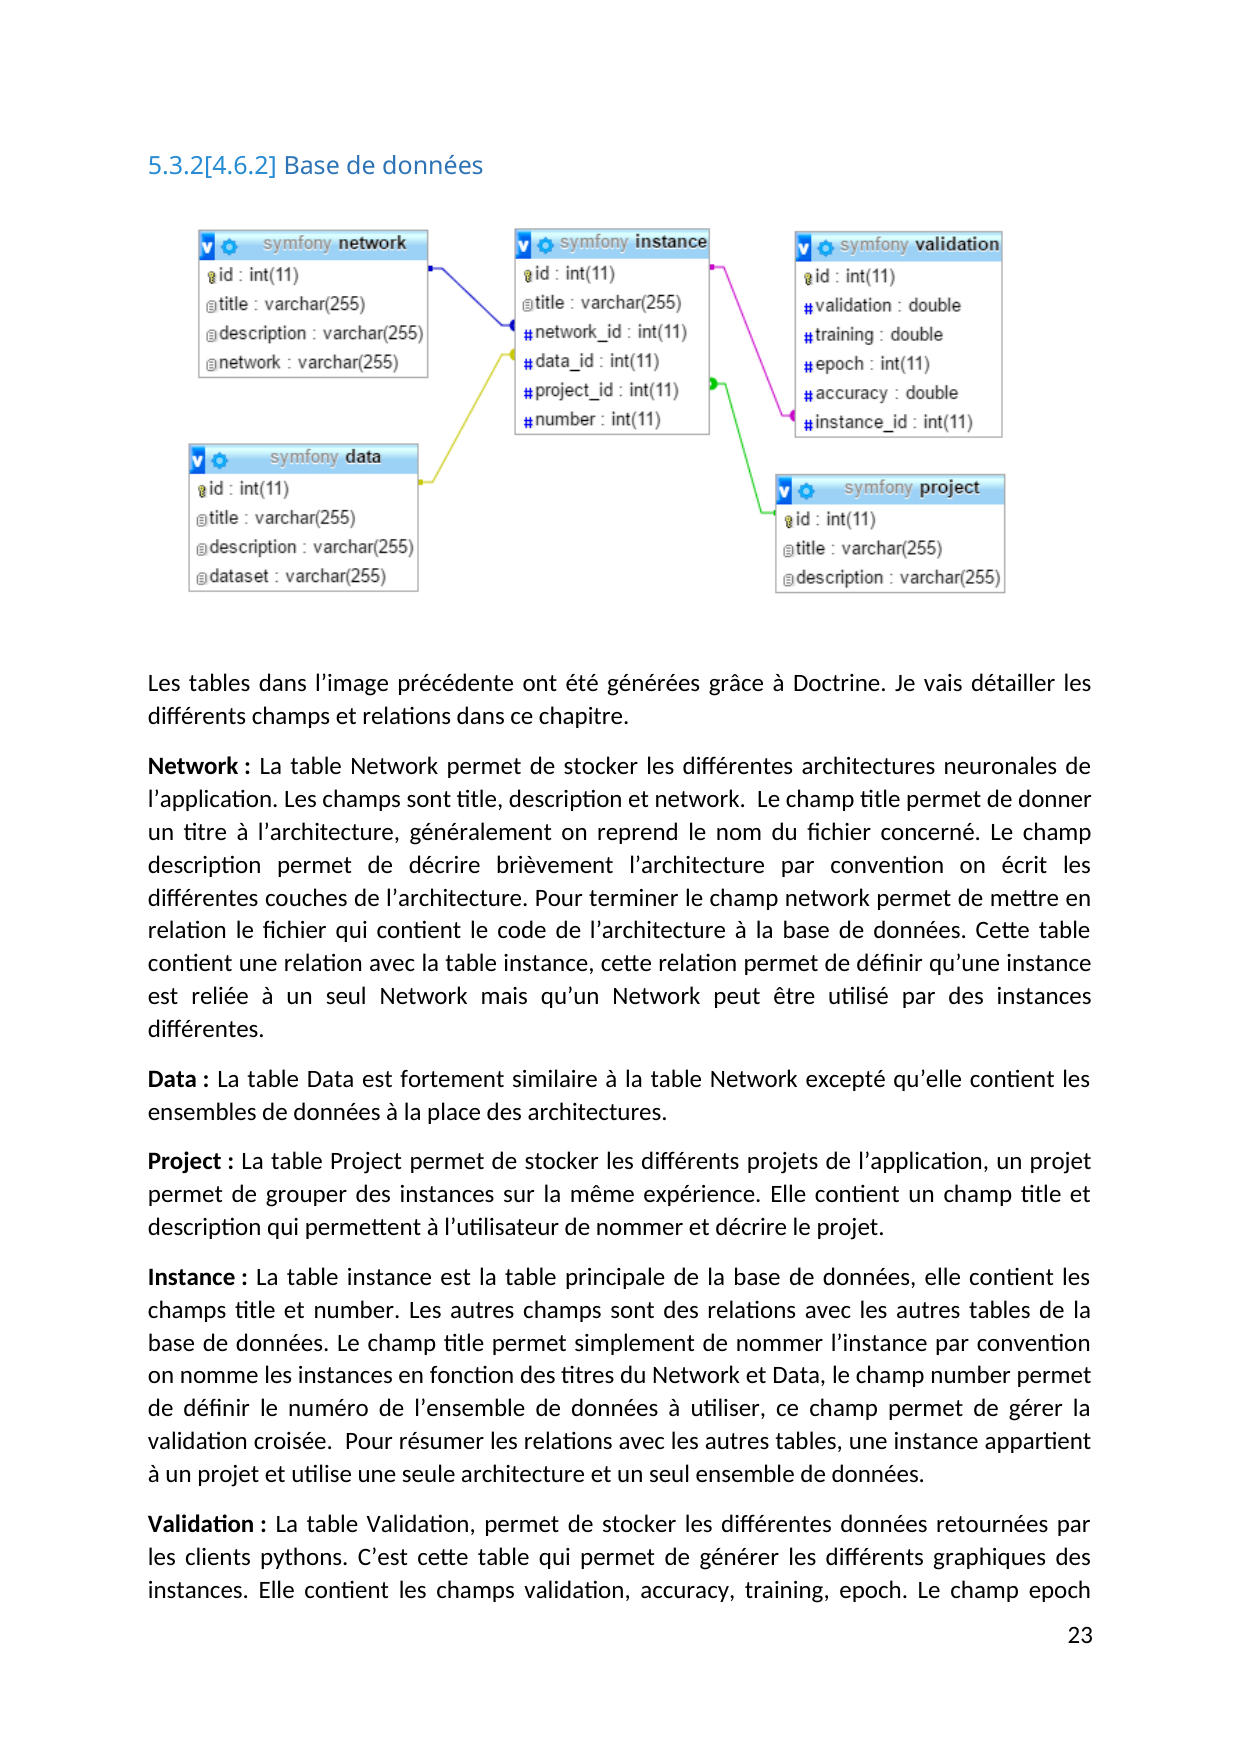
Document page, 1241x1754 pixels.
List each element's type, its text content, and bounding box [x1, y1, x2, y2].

text Project : La table Project permet de stocker les différents projets de l’application, un projet permet de grouper des instances sur la même expérience. Elle contient un champ title et description qui permettent à l’utilisateur de nommer et décrire le projet. [148, 1146, 1093, 1242]
subtitle Base de données [148, 148, 1093, 182]
picture [147, 184, 1093, 649]
text Les tables dans l’image précédente ont été générées grâce à Doctrine. Je vais détailler les différents champs et relations dans ce chapitre. [148, 668, 1093, 731]
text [148, 1508, 1093, 1604]
text Instance : La table instance est la table principale de la base de données, elle contient les champs title et number. Les autres champs sont des relations avec les autres tables de la base de données. Le champ title permet simplement de nommer l’instance par convention on nomme les instances en fonction des titres du Network et Data, le champ number permet de définir le numéro de l’ensemble de données à utiliser, ce champ permet de gérer la validation croisée. Pour résumer les relations avec les autres tables, une instance appartient à un projet et utilise une seule architecture et un seul ensemble de données. [148, 1261, 1093, 1489]
text Data : La table Data est fortement similaire à la table Network excepté qu’elle contient les ensembles de données à la place des architectures. [148, 1063, 1093, 1126]
text Network : La table Network permet de stocker les différentes architectures neuronales de l’application. Les champs sont title, description et network. Le champ title permet de donner un titre à l’architecture, généralement on reprend le nom du fichier concerné. Le champ description permet de décrire brièvement l’architecture par convention on écrit les différentes couches de l’architecture. Pour terminer le champ network permet de mettre en relation le fichier qui contient le code de l’architecture à la base de données. Cette table contient une relation avec la table instance, cette relation permet de définir qu’une instance est reliée à un seul Network mais qu’un Network peut être utilisé par des instances différentes. [148, 750, 1093, 1044]
